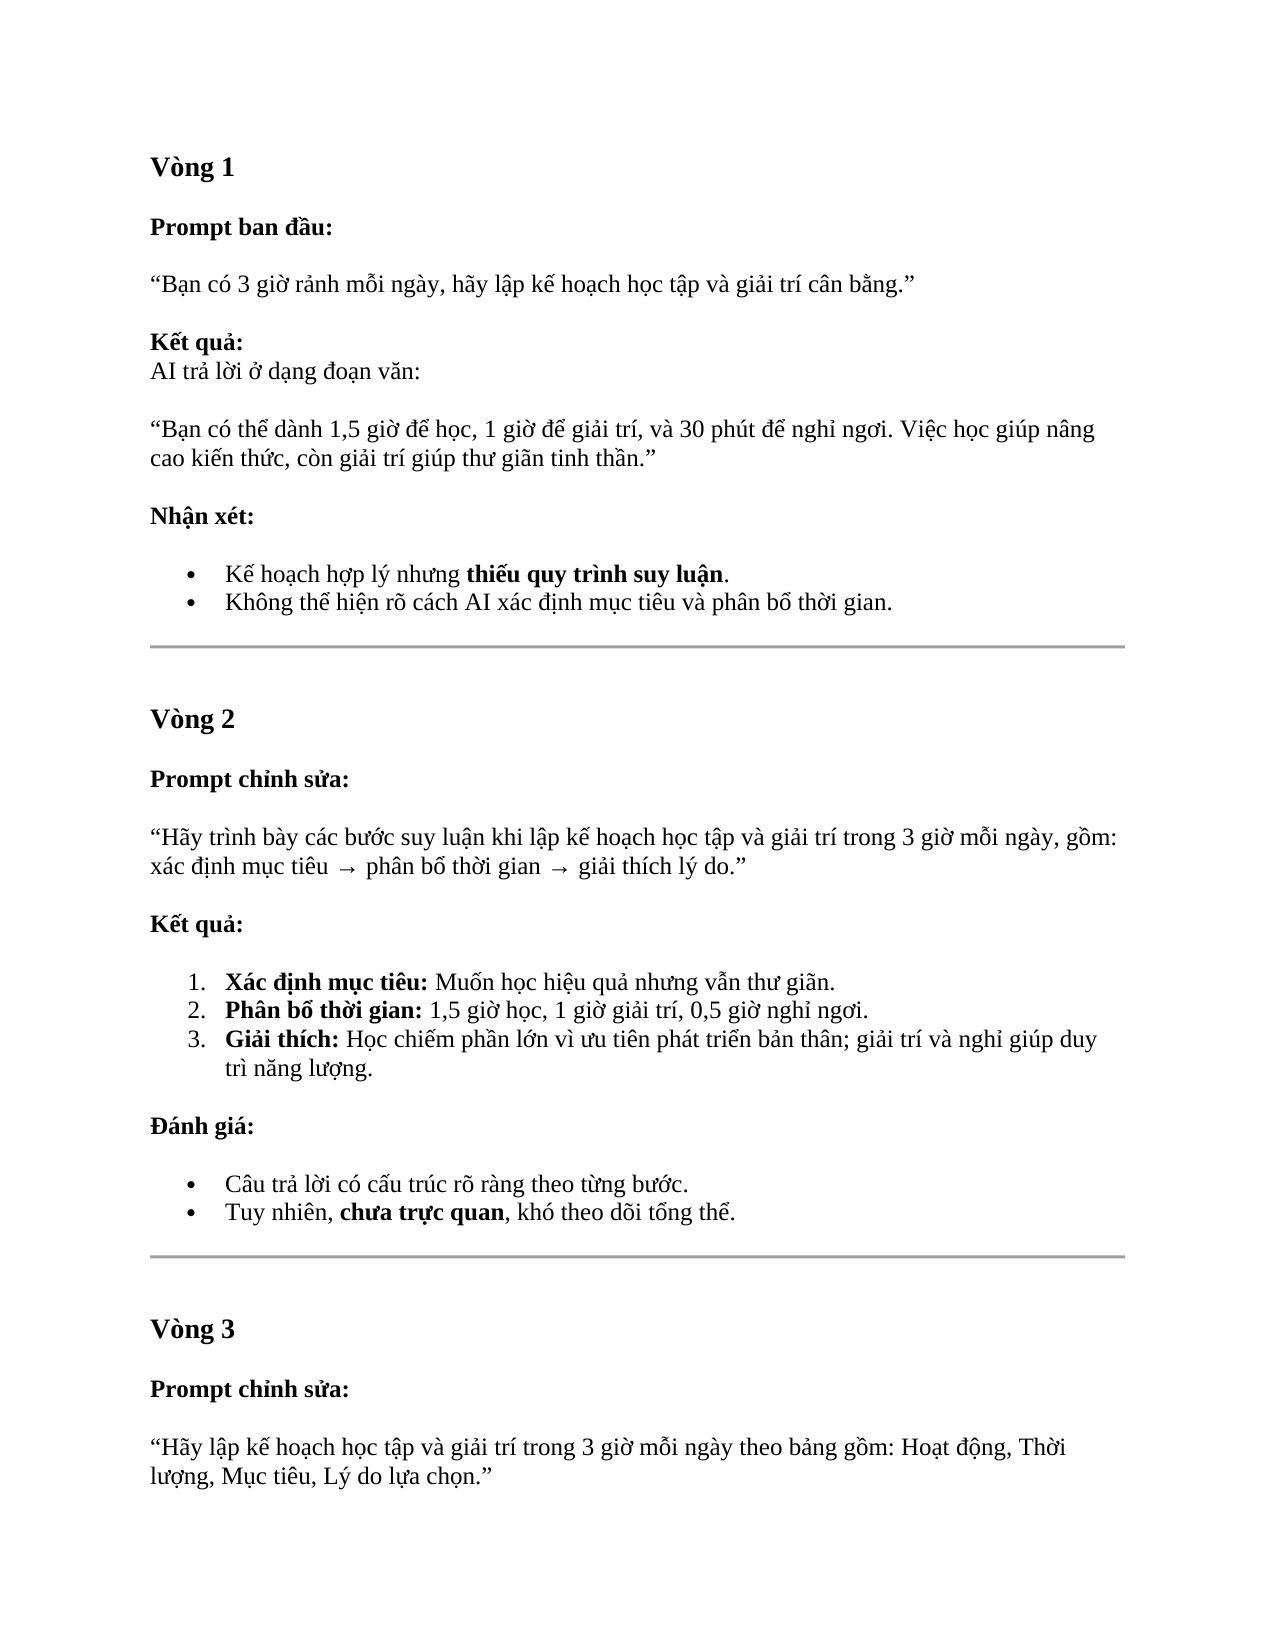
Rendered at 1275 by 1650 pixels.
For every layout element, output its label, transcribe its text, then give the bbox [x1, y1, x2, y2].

text Prompt chỉnh sửa: [150, 764, 1125, 793]
list Câu trả lời có cấu trúc rõ ràng theo từng bước. [187, 1169, 1125, 1197]
text Nhận xét: [150, 501, 1125, 529]
text Vòng 1 [150, 150, 1125, 182]
text “Hãy lập kế hoạch học tập và giải trí trong 3 giờ mỗi ngày theo bảng gồm: Hoạt động, Thời lượng, Mục tiêu, Lý do lựa chọn.” [150, 1432, 1125, 1489]
text Đánh giá: [150, 1111, 1125, 1139]
list Giải thích: Học chiếm phần lớn vì ưu tiên phát triển bản thân; giải trí và nghỉ giúp duy trì năng lượng. [187, 1024, 1125, 1082]
text Vòng 2 [150, 702, 1125, 735]
text Kết quả: AI trả lời ở dạng đoạn văn: [150, 327, 1125, 385]
list Không thể hiện rõ cách AI xác định mục tiêu và phân bổ thời gian. [187, 587, 1125, 616]
text Vòng 3 [150, 1312, 1125, 1345]
text “Bạn có thể dành 1,5 giờ để học, 1 giờ để giải trí, và 30 phút để nghỉ ngơi. Việc học giúp nâng cao kiến thức, còn giải trí giúp thư giãn tinh thần.” [150, 414, 1125, 472]
list Phân bổ thời gian: 1,5 giờ học, 1 giờ giải trí, 0,5 giờ nghỉ ngơi. [187, 995, 1125, 1024]
text “Bạn có 3 giờ rảnh mỗi ngày, hãy lập kế hoạch học tập và giải trí cân bằng.” [150, 269, 1125, 298]
text Prompt ban đầu: [150, 212, 1125, 240]
list Tuy nhiên, chưa trực quan, khó theo dõi tổng thể. [187, 1197, 1125, 1226]
text Kết quả: [150, 909, 1125, 937]
text “Hãy trình bày các bước suy luận khi lập kế hoạch học tập và giải trí trong 3 giờ mỗi ngày, gồm: xác định mục tiêu → phân bổ thời gian → giải thích lý do.” [150, 822, 1125, 879]
list Kế hoạch hợp lý nhưng thiếu quy trình suy luận. [187, 559, 1125, 587]
text Prompt chỉnh sửa: [150, 1374, 1125, 1403]
list Xác định mục tiêu: Muốn học hiệu quả nhưng vẫn thư giãn. [187, 967, 1125, 995]
